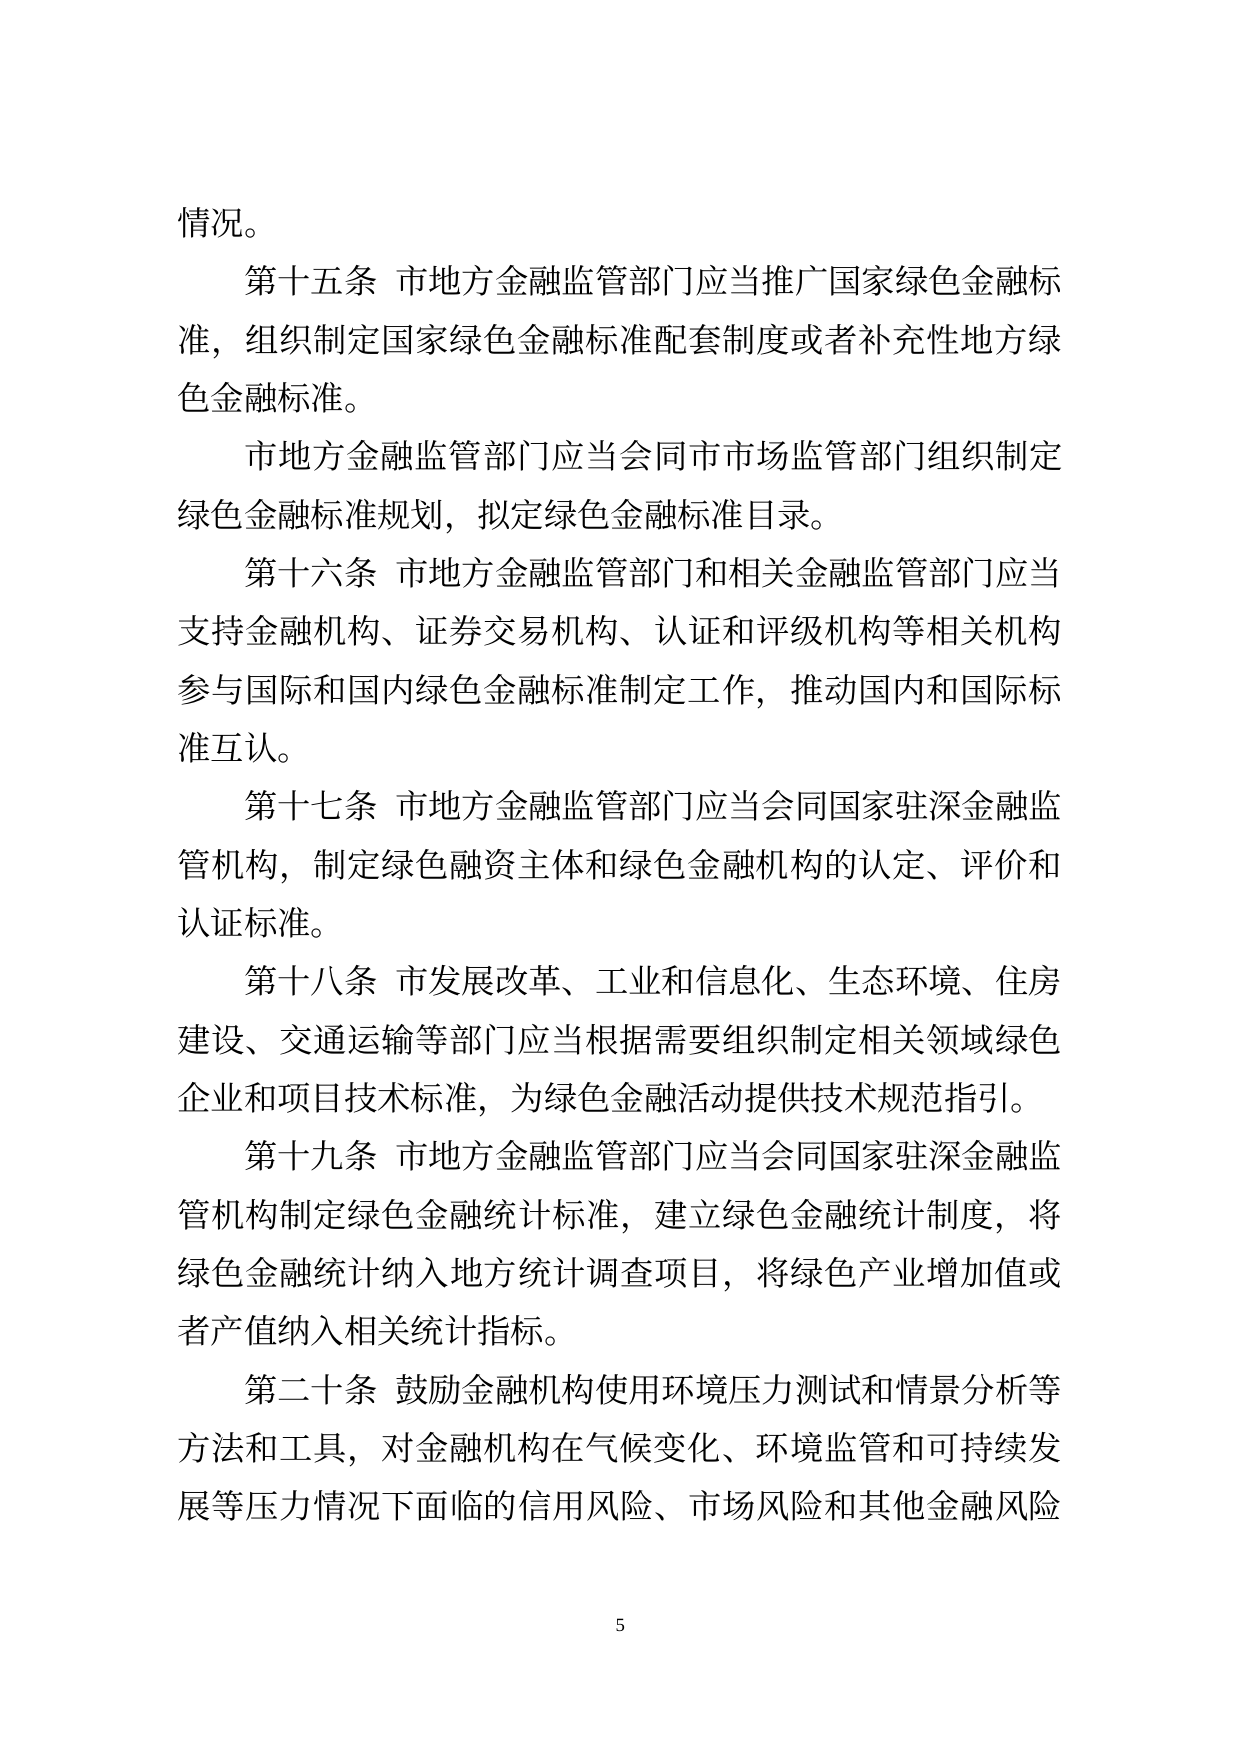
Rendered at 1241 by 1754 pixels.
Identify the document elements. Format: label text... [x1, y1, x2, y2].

text 市地方金融监管部门应当会同市市场监管部门组织制定绿色金融标准规划，拟定绿色金融标准目录。 [177, 422, 1063, 539]
text 第十六条 市地方金融监管部门和相关金融监管部门应当支持金融机构、证券交易机构、认证和评级机构等相关机构参与国际和国内绿色金融标准制定工作，推动国内和国际标准互认。 [177, 539, 1063, 772]
text 第十八条 市发展改革、工业和信息化、生态环境、住房建设、交通运输等部门应当根据需要组织制定相关领域绿色企业和项目技术标准，为绿色金融活动提供技术规范指引。 [177, 947, 1063, 1122]
text 第十九条 市地方金融监管部门应当会同国家驻深金融监管机构制定绿色金融统计标准，建立绿色金融统计制度，将绿色金融统计纳入地方统计调查项目，将绿色产业增加值或者产值纳入相关统计指标。 [177, 1122, 1063, 1356]
text 第十七条 市地方金融监管部门应当会同国家驻深金融监管机构，制定绿色融资主体和绿色金融机构的认定、评价和认证标准。 [177, 772, 1063, 947]
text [177, 1356, 1063, 1531]
text 第十五条 市地方金融监管部门应当推广国家绿色金融标准，组织制定国家绿色金融标准配套制度或者补充性地方绿色金融标准。 [177, 247, 1063, 422]
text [177, 189, 1063, 247]
